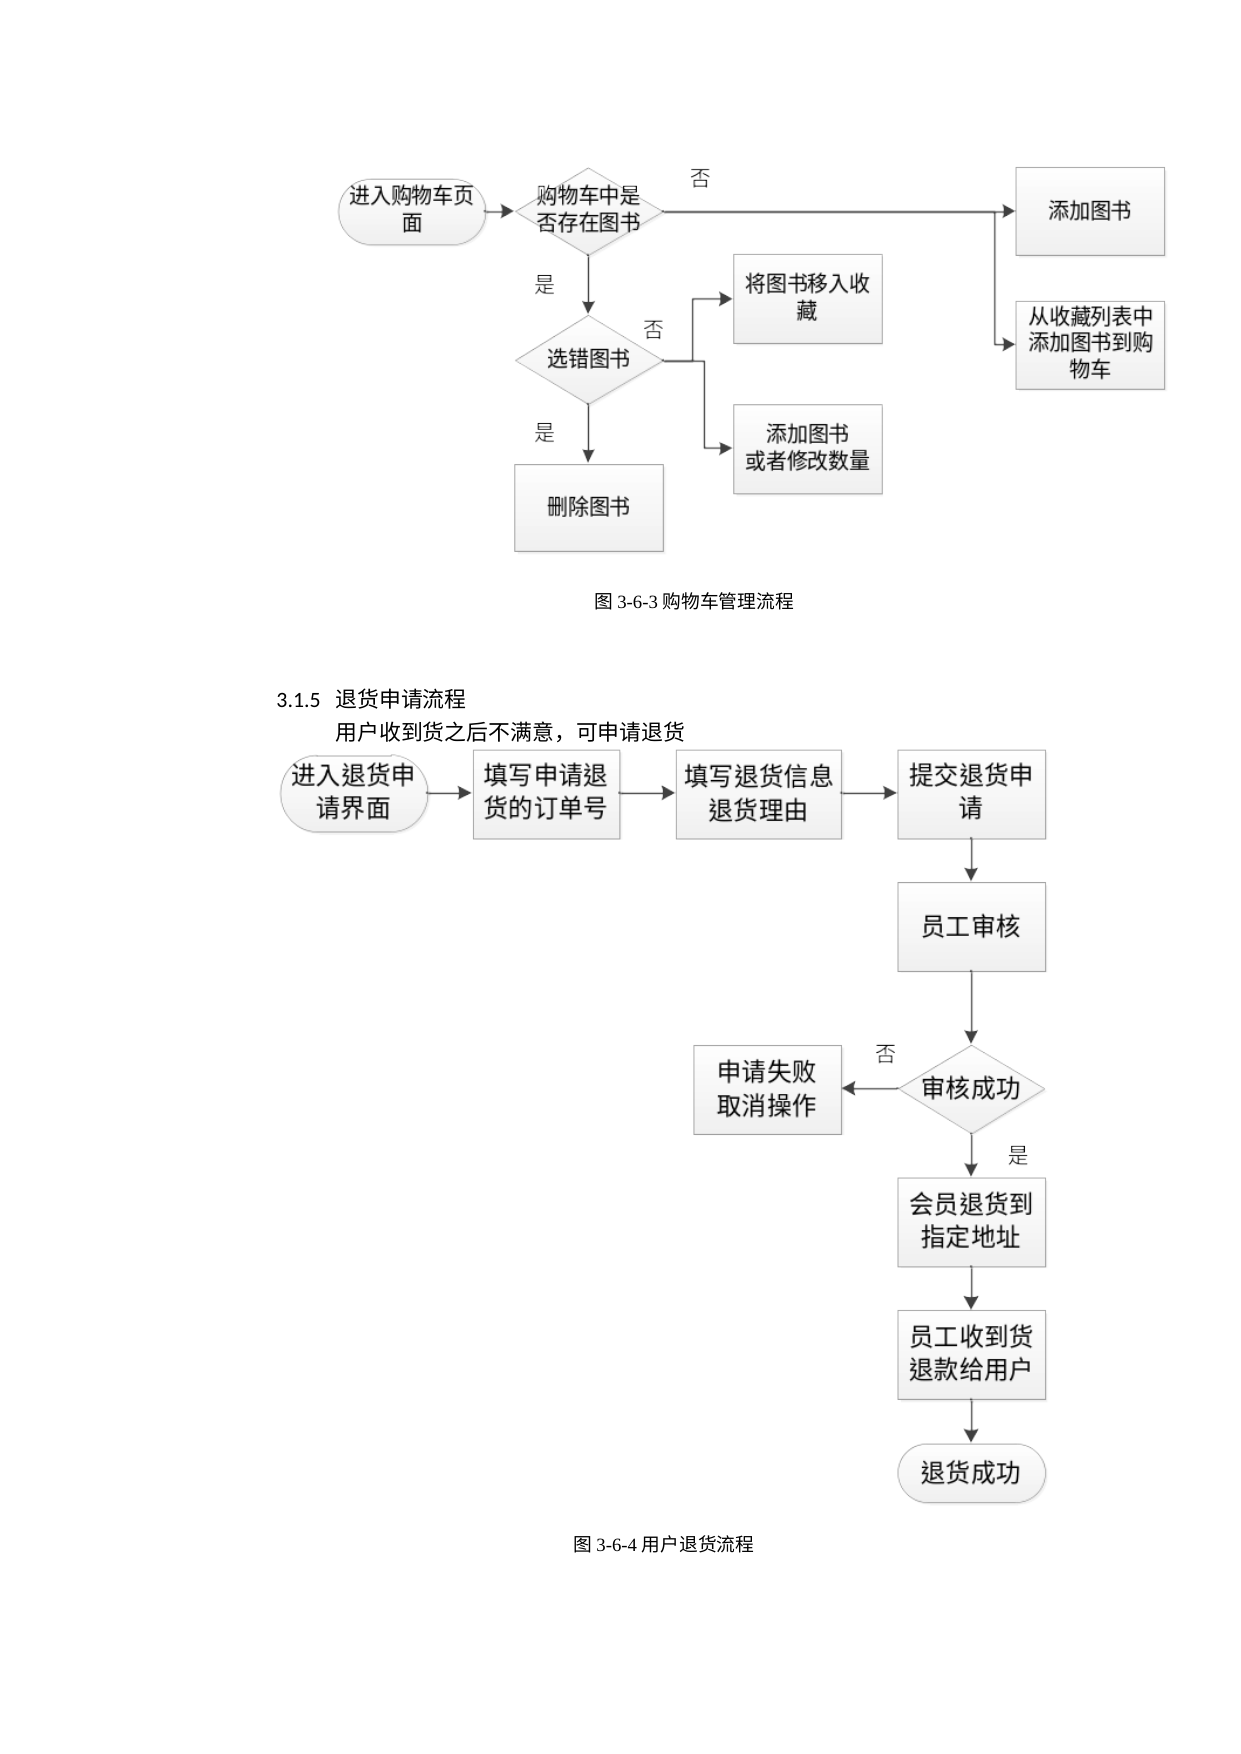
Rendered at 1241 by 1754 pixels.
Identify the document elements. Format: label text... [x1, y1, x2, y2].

list 图3-6-3 购物车管理流程 [335, 162, 1053, 617]
list 退货申请流程 [276, 682, 1053, 714]
text 图3-6-4 用户退货流程 [275, 747, 1053, 1559]
list 用户收到货之后不满意，可申请退货 [335, 714, 1053, 747]
